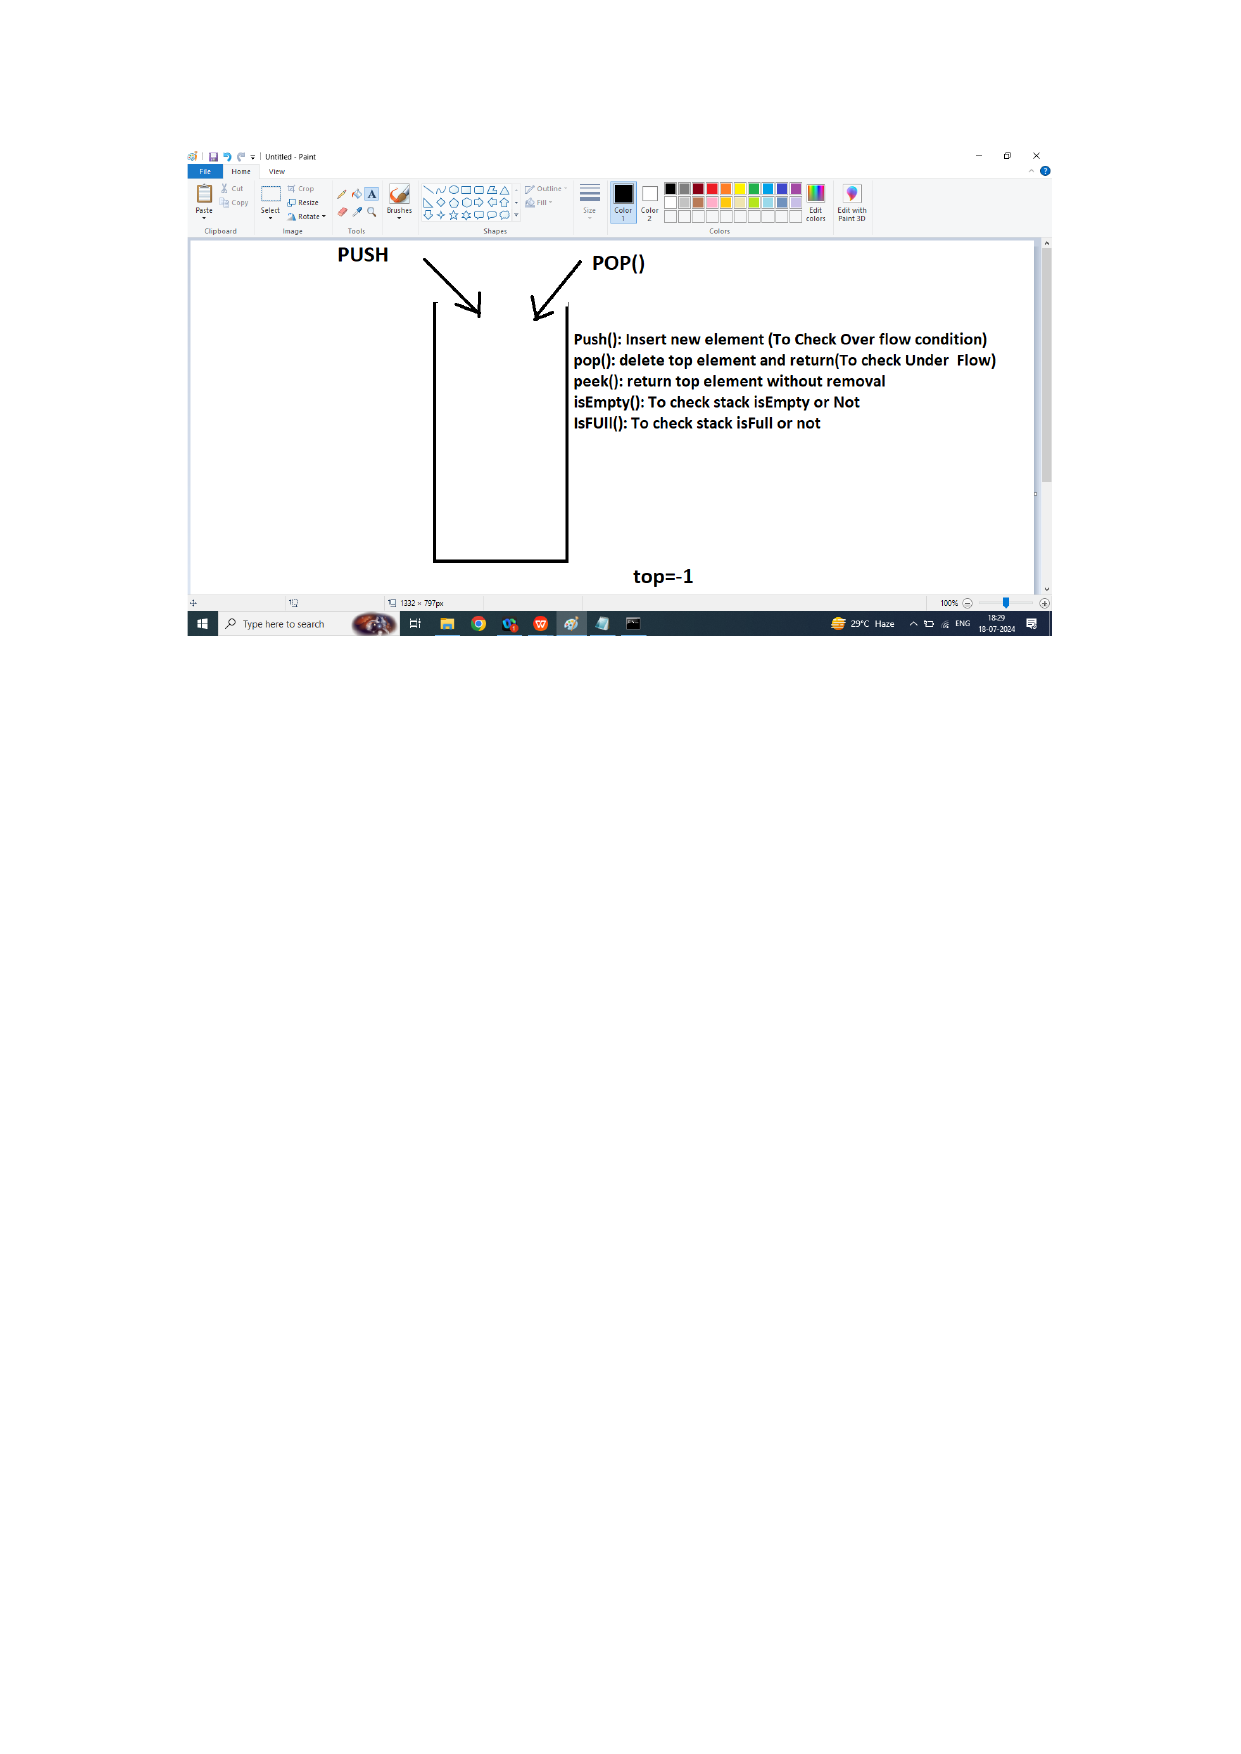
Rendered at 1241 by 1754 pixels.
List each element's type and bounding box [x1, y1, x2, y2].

picture [187, 150, 1052, 636]
